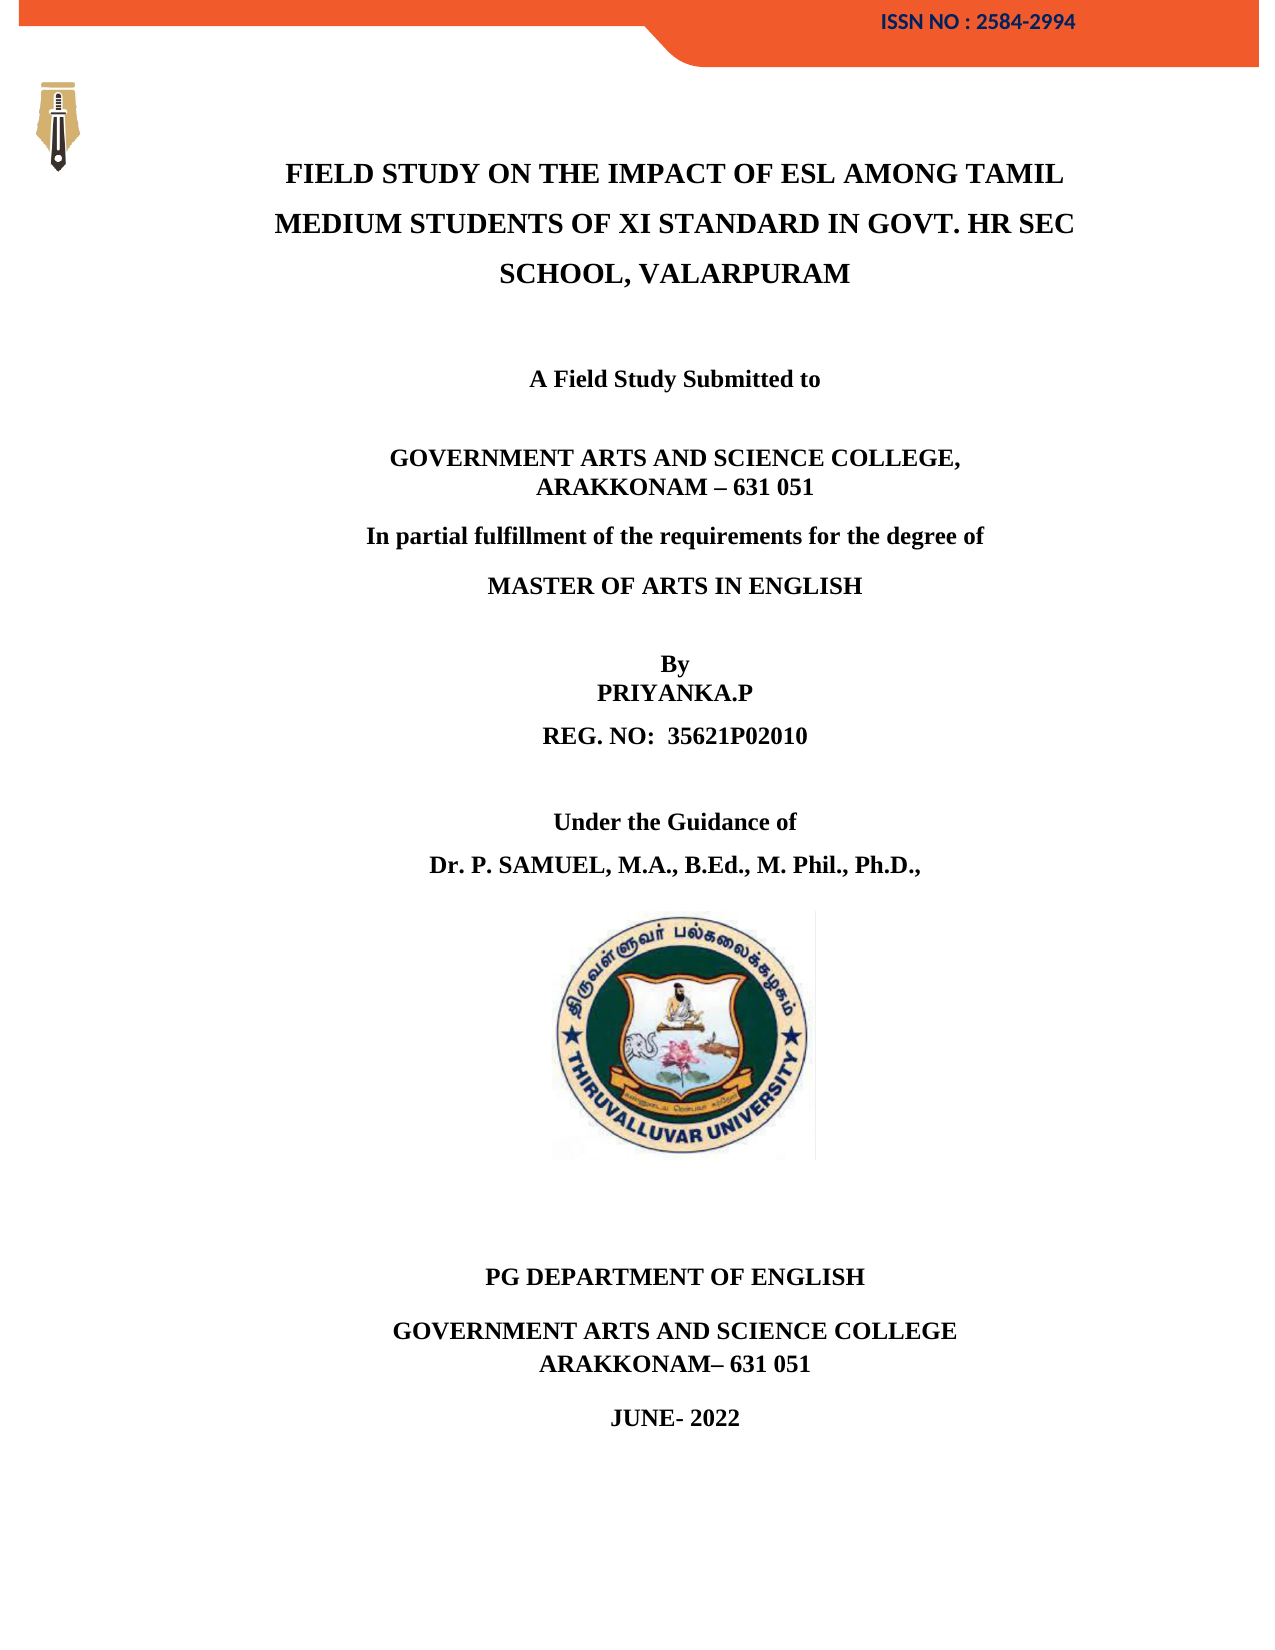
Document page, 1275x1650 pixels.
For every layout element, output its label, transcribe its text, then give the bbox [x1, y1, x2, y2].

picture [31, 81, 87, 173]
text Under the Guidance of [225, 807, 1125, 836]
text GOVERNMENT ARTS AND SCIENCE COLLEGE ARAKKONAM– 631 051 [225, 1316, 1125, 1378]
text MASTER OF ARTS IN ENGLISH [225, 571, 1125, 599]
text FIELD STUDY ON THE IMPACT OF ESL AMONG TAMIL MEDIUM STUDENTS OF XI STANDARD IN GOVT. HR SEC SCHOOL, VALARPURAM [225, 156, 1125, 290]
text In partial fulfillment of the requirements for the degree of [225, 521, 1125, 550]
text Dr. P. SAMUEL, M.A., B.Ed., M. Phil., Ph.D., [225, 850, 1125, 879]
text REG. NO: 35621P02010 [225, 721, 1125, 750]
text A Field Study Submitted to [225, 364, 1125, 393]
text PG DEPARTMENT OF ENGLISH [225, 1262, 1125, 1291]
text JUNE- 2022 [225, 1403, 1125, 1432]
text PRIYANKA.P [225, 678, 1125, 707]
text GOVERNMENT ARTS AND SCIENCE COLLEGE, ARAKKONAM – 631 051 [225, 443, 1125, 500]
picture [551, 911, 816, 1160]
text By [225, 649, 1125, 678]
